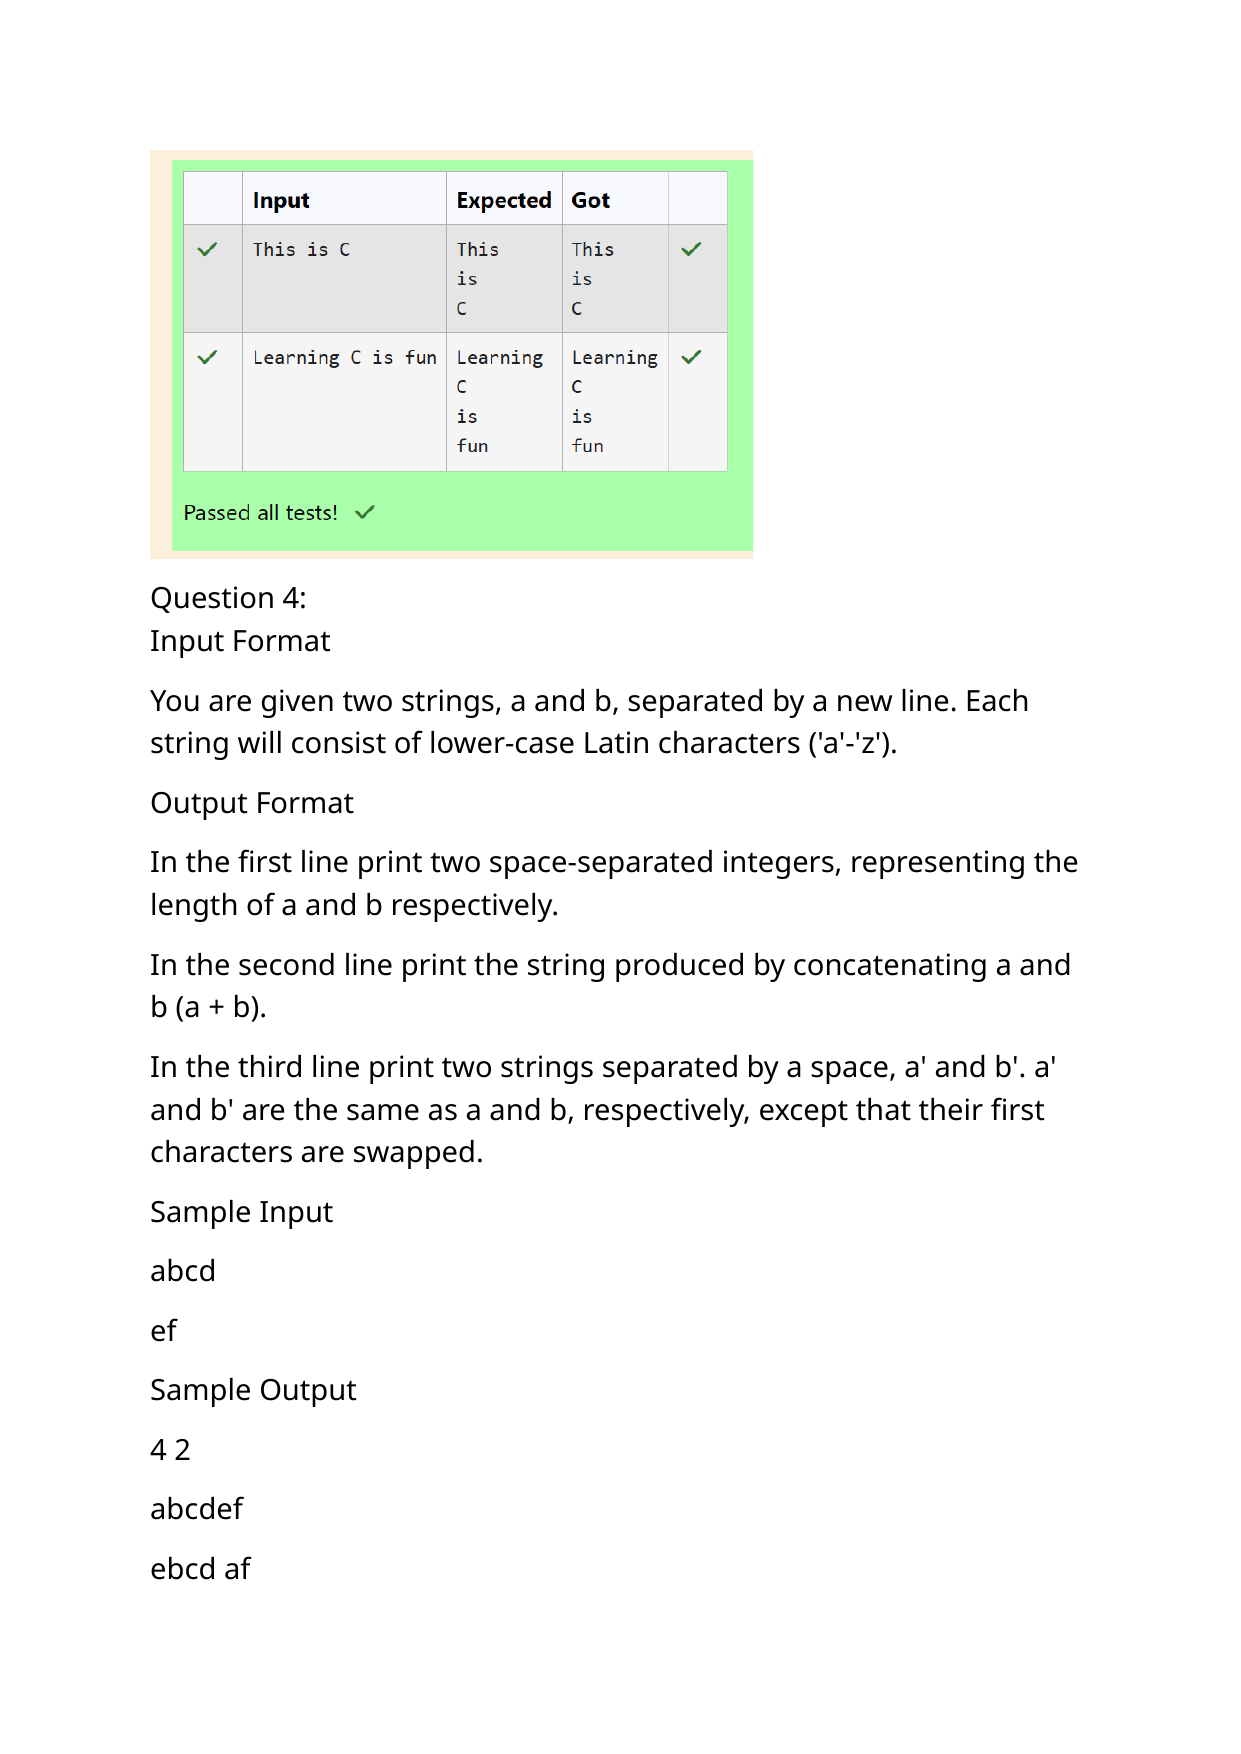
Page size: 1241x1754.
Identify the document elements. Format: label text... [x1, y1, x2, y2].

text Sample Input [150, 1191, 1090, 1231]
text In the first line print two space-separated integers, representing the length of a and b respectively. [150, 842, 1090, 924]
text In the second line print the string produced by concatenating a and b (a + b). [150, 944, 1090, 1026]
text abcd [150, 1251, 1090, 1290]
text ef [150, 1310, 1090, 1350]
text Question 4: Input Format [150, 577, 1090, 660]
picture [150, 150, 754, 559]
text In the third line print two strings separated by a space, a' and b'. a' and b' are the same as a and b, respectively, except that their first characters are swapped. [150, 1046, 1090, 1171]
text Sample Output [150, 1370, 1090, 1409]
text ebcd af [150, 1548, 1090, 1588]
text Output Format [150, 782, 1090, 822]
text 4 2 [150, 1429, 1090, 1469]
text You are given two strings, a and b, separated by a new line. Each string will consist of lower-case Latin characters ('a'-'z'). [150, 680, 1090, 762]
text abcdef [150, 1489, 1090, 1528]
